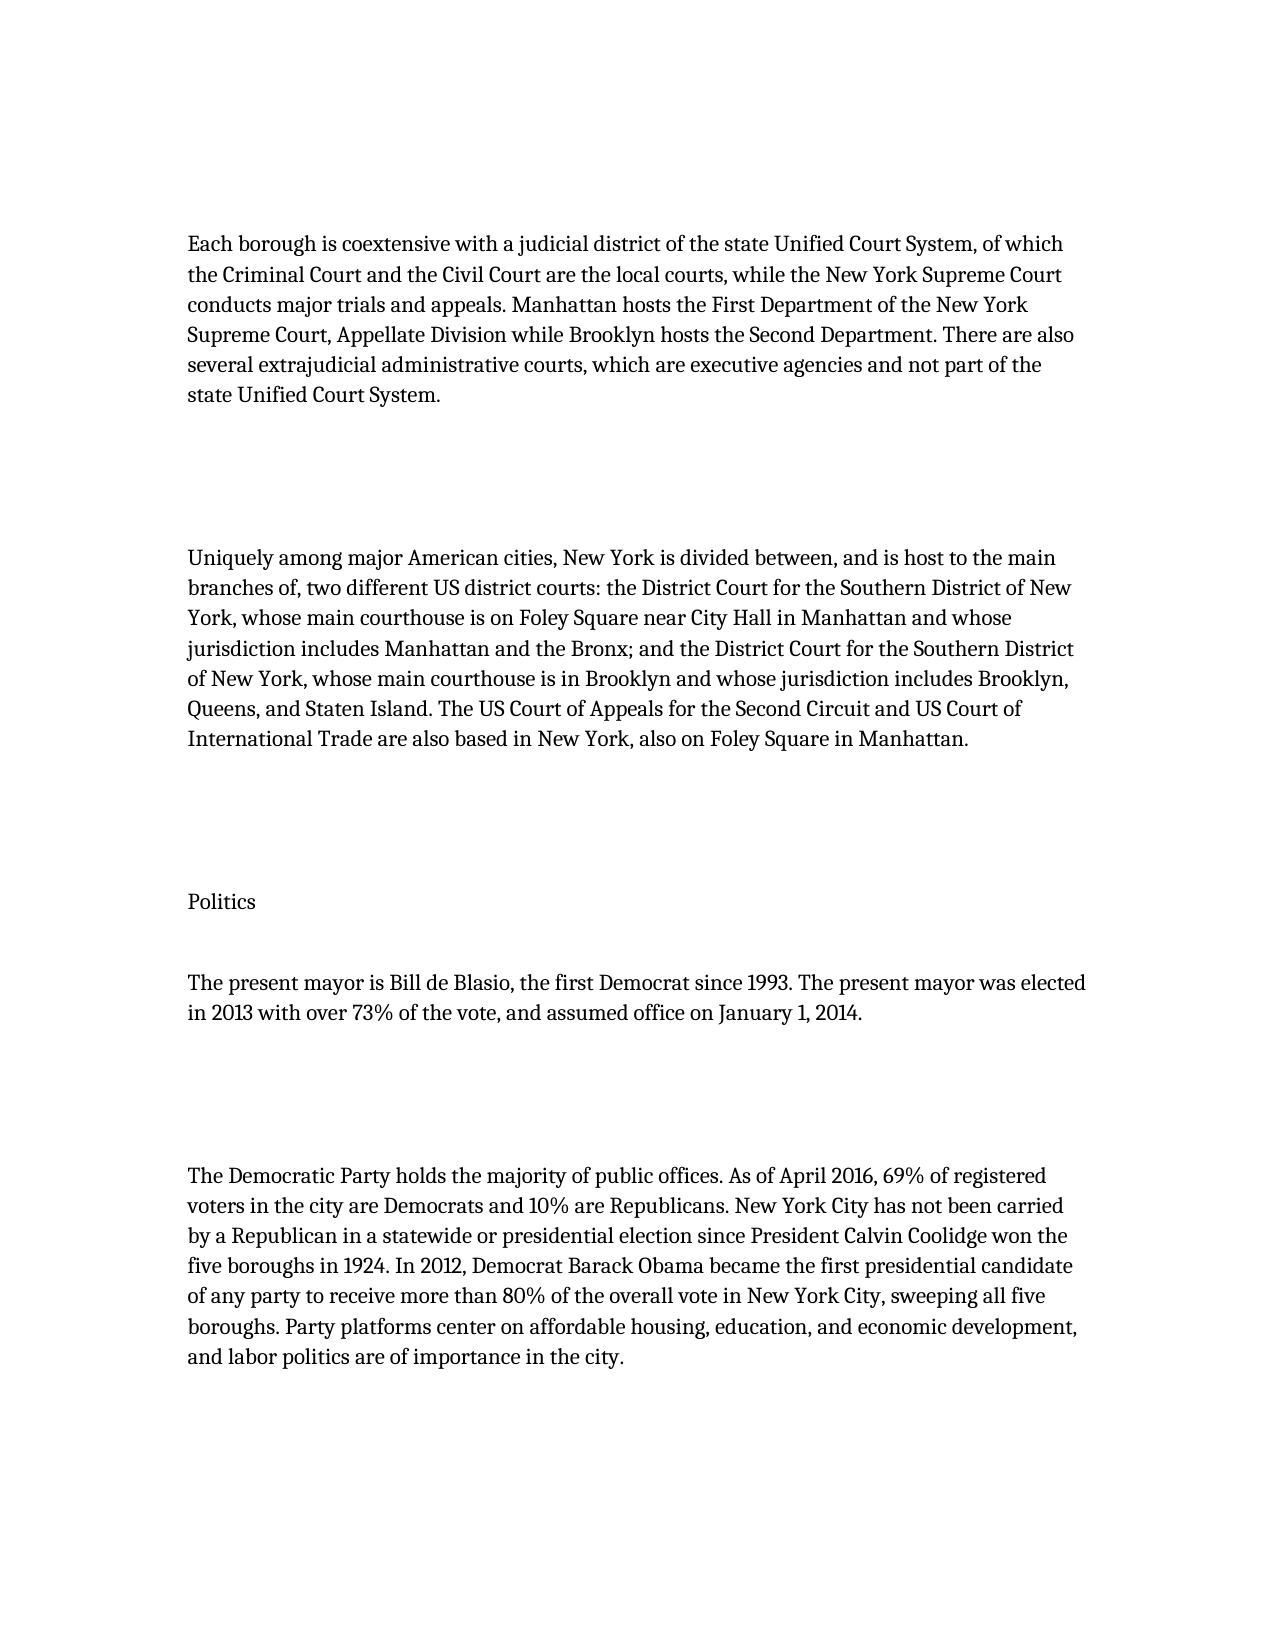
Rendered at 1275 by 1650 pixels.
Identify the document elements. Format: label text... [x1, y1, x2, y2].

text The Democratic Party holds the majority of public offices. As of April 2016, 69% of registered voters in the city are Democrats and 10% are Republicans. New York City has not been carried by a Republican in a statewide or presidential election since President Calvin Coolidge won the five boroughs in 1924. In 2012, Democrat Barack Obama became the first presidential candidate of any party to receive more than 80% of the overall vote in New York City, sweeping all five boroughs. Party platforms center on affordable housing, education, and economic development, and labor politics are of importance in the city. [187, 1162, 1087, 1400]
text The present mayor is Bill de Blasio, the first Democrat since 1993. The present mayor was elected in 2013 with over 73% of the vote, and assumed office on January 1, 2014. [187, 970, 1087, 1057]
text Each borough is coextensive with a judicial district of the state Unified Court System, of which the Criminal Court and the Civil Court are the local courts, while the New York Supreme Court conducts major trials and appeals. Manhattan hosts the First Department of the New York Supreme Court, Appellate Division while Brooklyn hosts the Second Department. There are also several extrajudicial administrative courts, which are executive agencies and not part of the state Unified Court System. [187, 231, 1087, 439]
text Uniquely among major American cities, New York is divided between, and is host to the main branches of, two different US district courts: the District Court for the Southern District of New York, whose main courthouse is on Foley Square near City Hall in Manhattan and whose jurisdiction includes Manhattan and the Bronx; and the District Court for the Southern District of New York, whose main courthouse is in Brooklyn and whose jurisdiction includes Brooklyn, Queens, and Staten Island. The US Court of Appeals for the Second Circuit and US Court of International Trade are also based in New York, also on Foley Square in Manhattan. [187, 545, 1087, 783]
text Politics [187, 888, 1087, 945]
